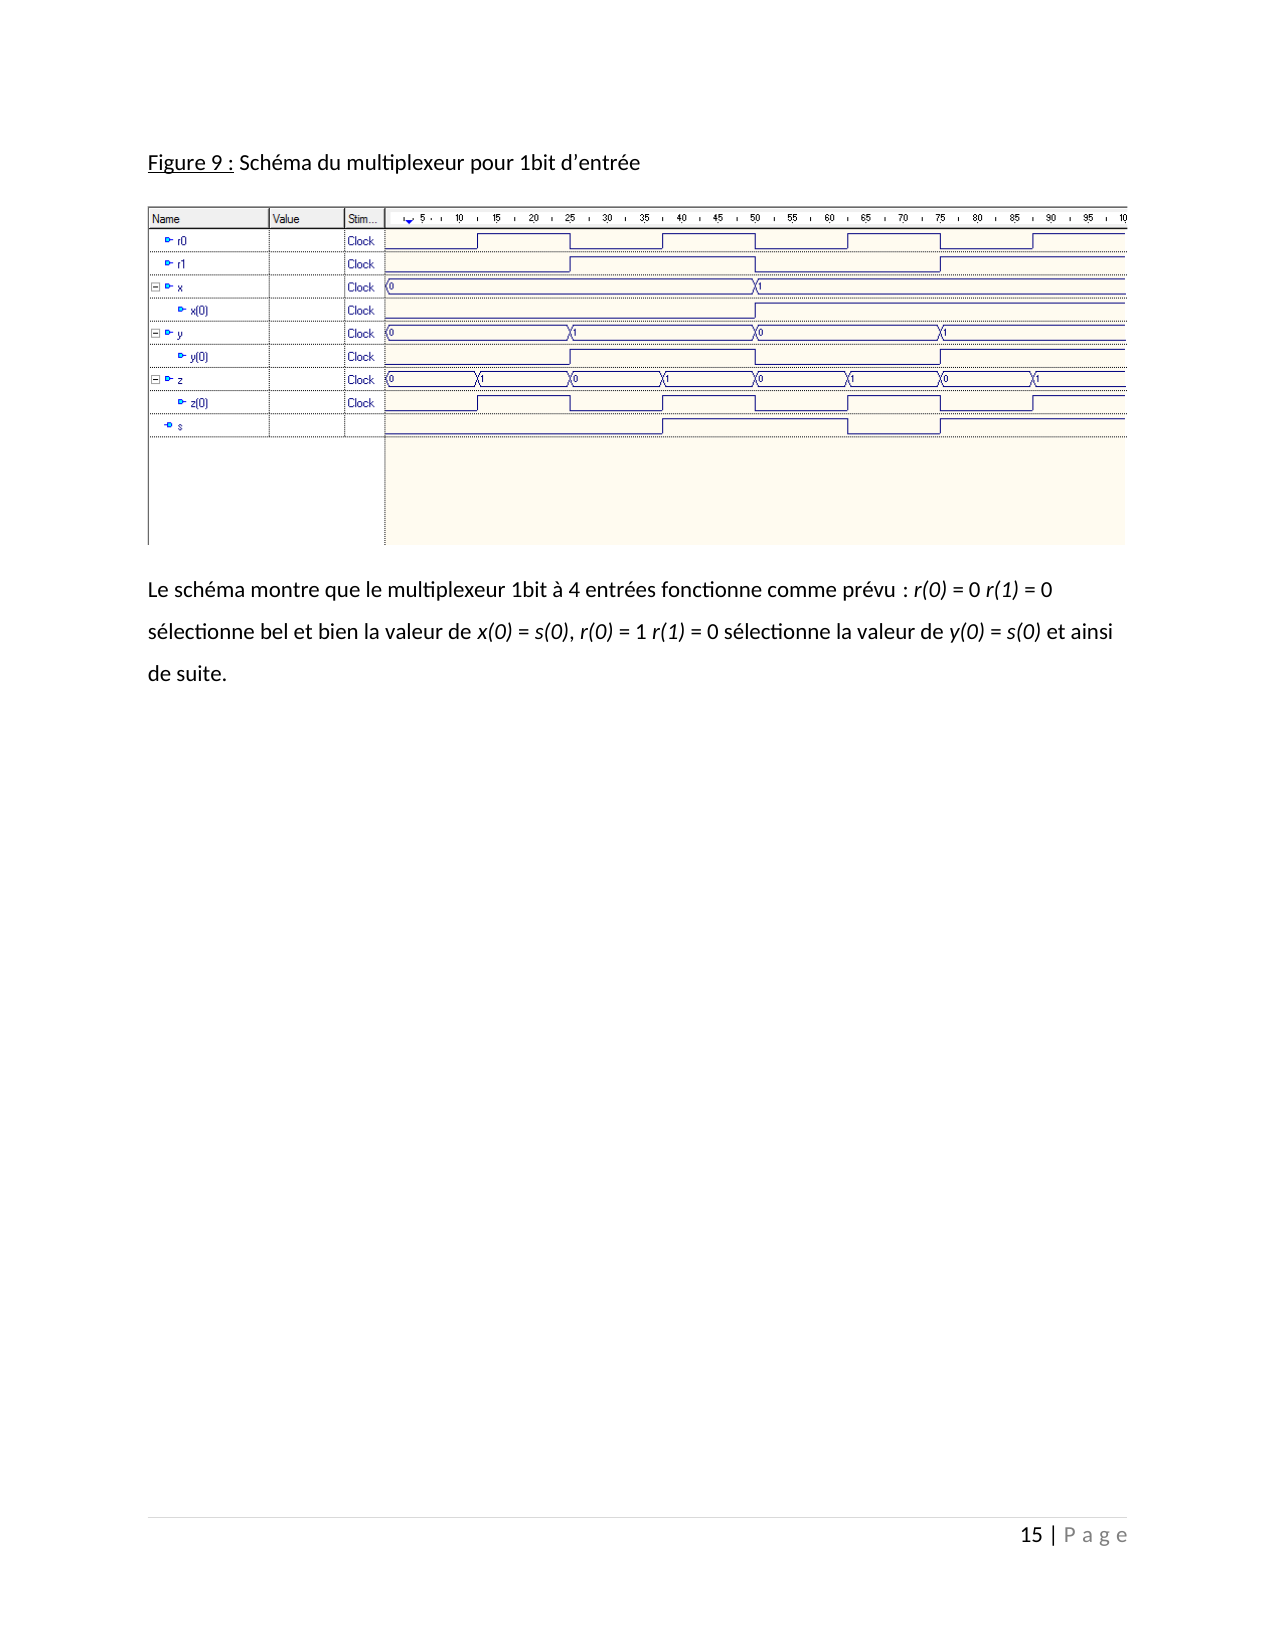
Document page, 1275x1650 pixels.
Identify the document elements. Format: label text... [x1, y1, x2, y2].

text Le schéma montre que le multiplexeur 1bit à 4 entrées fonctionne comme prévu : r(0) = 0 r(1) = 0 sélectionne bel et bien la valeur de x(0) = s(0), r(0) = 1 r(1) = 0 sélectionne la valeur de y(0) = s(0) et ainsi de suite. [148, 576, 1127, 687]
text Figure 9 : Schéma du multiplexeur pour 1bit d’entrée [148, 148, 1127, 176]
picture [147, 206, 1128, 545]
